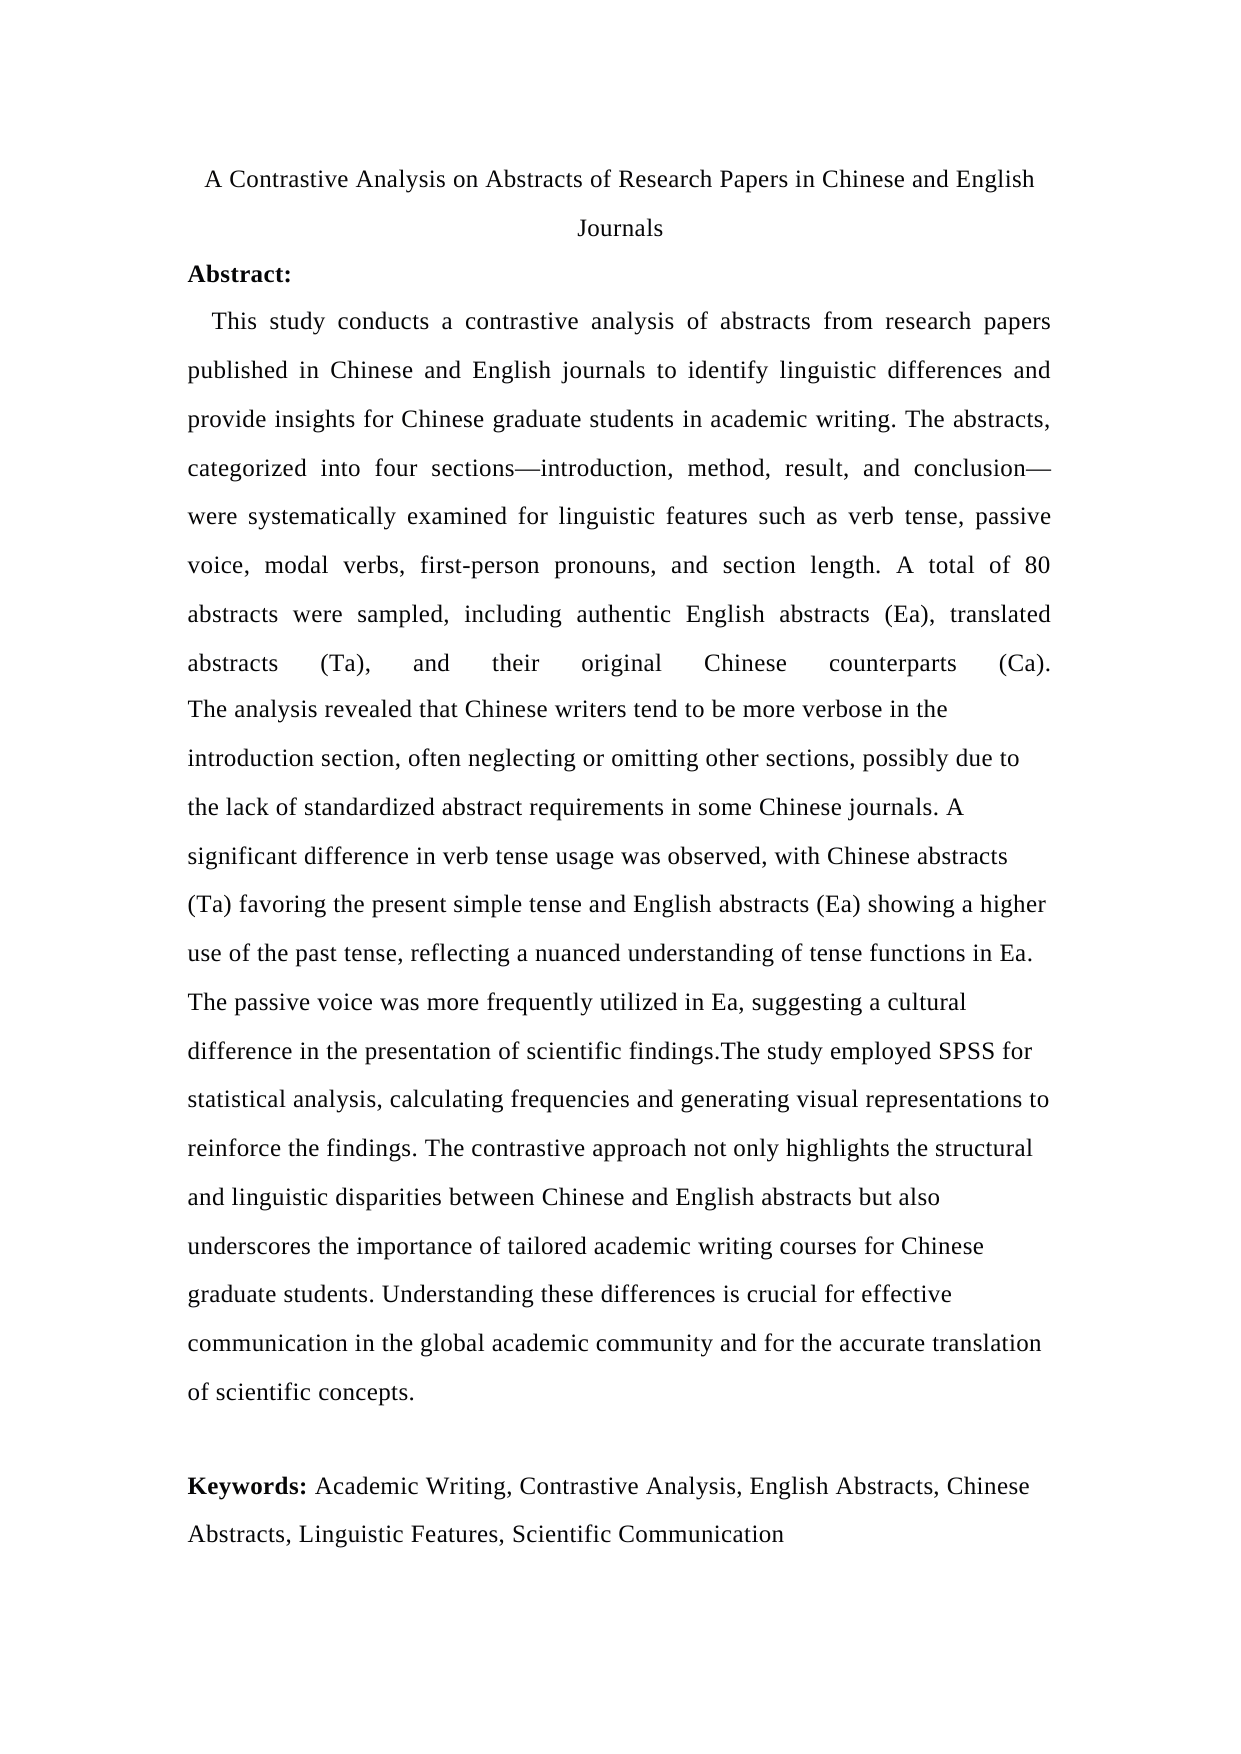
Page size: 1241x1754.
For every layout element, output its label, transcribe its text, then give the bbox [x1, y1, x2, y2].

text The analysis revealed that Chinese writers tend to be more verbose in the introduction section, often neglecting or omitting other sections, possibly due to the lack of standardized abstract requirements in some Chinese journals. A significant difference in verb tense usage was observed, with Chinese abstracts (Ta) favoring the present simple tense and English abstracts (Ea) showing a higher use of the past tense, reflecting a nuanced understanding of tense functions in Ea. The passive voice was more frequently utilized in Ea, suggesting a cultural difference in the presentation of scientific findings.The study employed SPSS for statistical analysis, calculating frequencies and generating visual representations to reinforce the findings. The contrastive approach not only highlights the structural and linguistic disparities between Chinese and English abstracts but also underscores the importance of tailored academic writing courses for Chinese graduate students. Understanding these differences is crucial for effective communication in the global academic community and for the accurate translation of scientific concepts. [187, 693, 1053, 1408]
text Keywords: Academic Writing, Contrastive Analysis, English Abstracts, Chinese Abstracts, Linguistic Features, Scientific Communication [187, 1469, 1053, 1550]
text Abstract: [187, 258, 1053, 290]
text This study conducts a contrastive analysis of abstracts from research papers published in Chinese and English journals to identify linguistic differences and provide insights for Chinese graduate students in academic writing. The abstracts, categorized into four sections—introduction, method, result, and conclusion—were systematically examined for linguistic features such as verb tense, passive voice, modal verbs, first-person pronouns, and section length. A total of 80 abstracts were sampled, including authentic English abstracts (Ea), translated abstracts (Ta), and their original Chinese counterparts (Ca). [187, 304, 1053, 562]
text This study conducts a contrastive analysis of abstracts from research papers published in Chinese and English journals to identify linguistic differences and provide insights for Chinese graduate students in academic writing. The abstracts, categorized into four sections—introduction, method, result, and conclusion—were systematically examined for linguistic features such as verb tense, passive voice, modal verbs, first-person pronouns, and section length. A total of 80 abstracts were sampled, including authentic English abstracts (Ea), translated abstracts (Ta), and their original Chinese counterparts (Ca). [187, 563, 1053, 678]
text A Contrastive Analysis on Abstracts of Research Papers in Chinese and English Journals [187, 162, 1053, 243]
